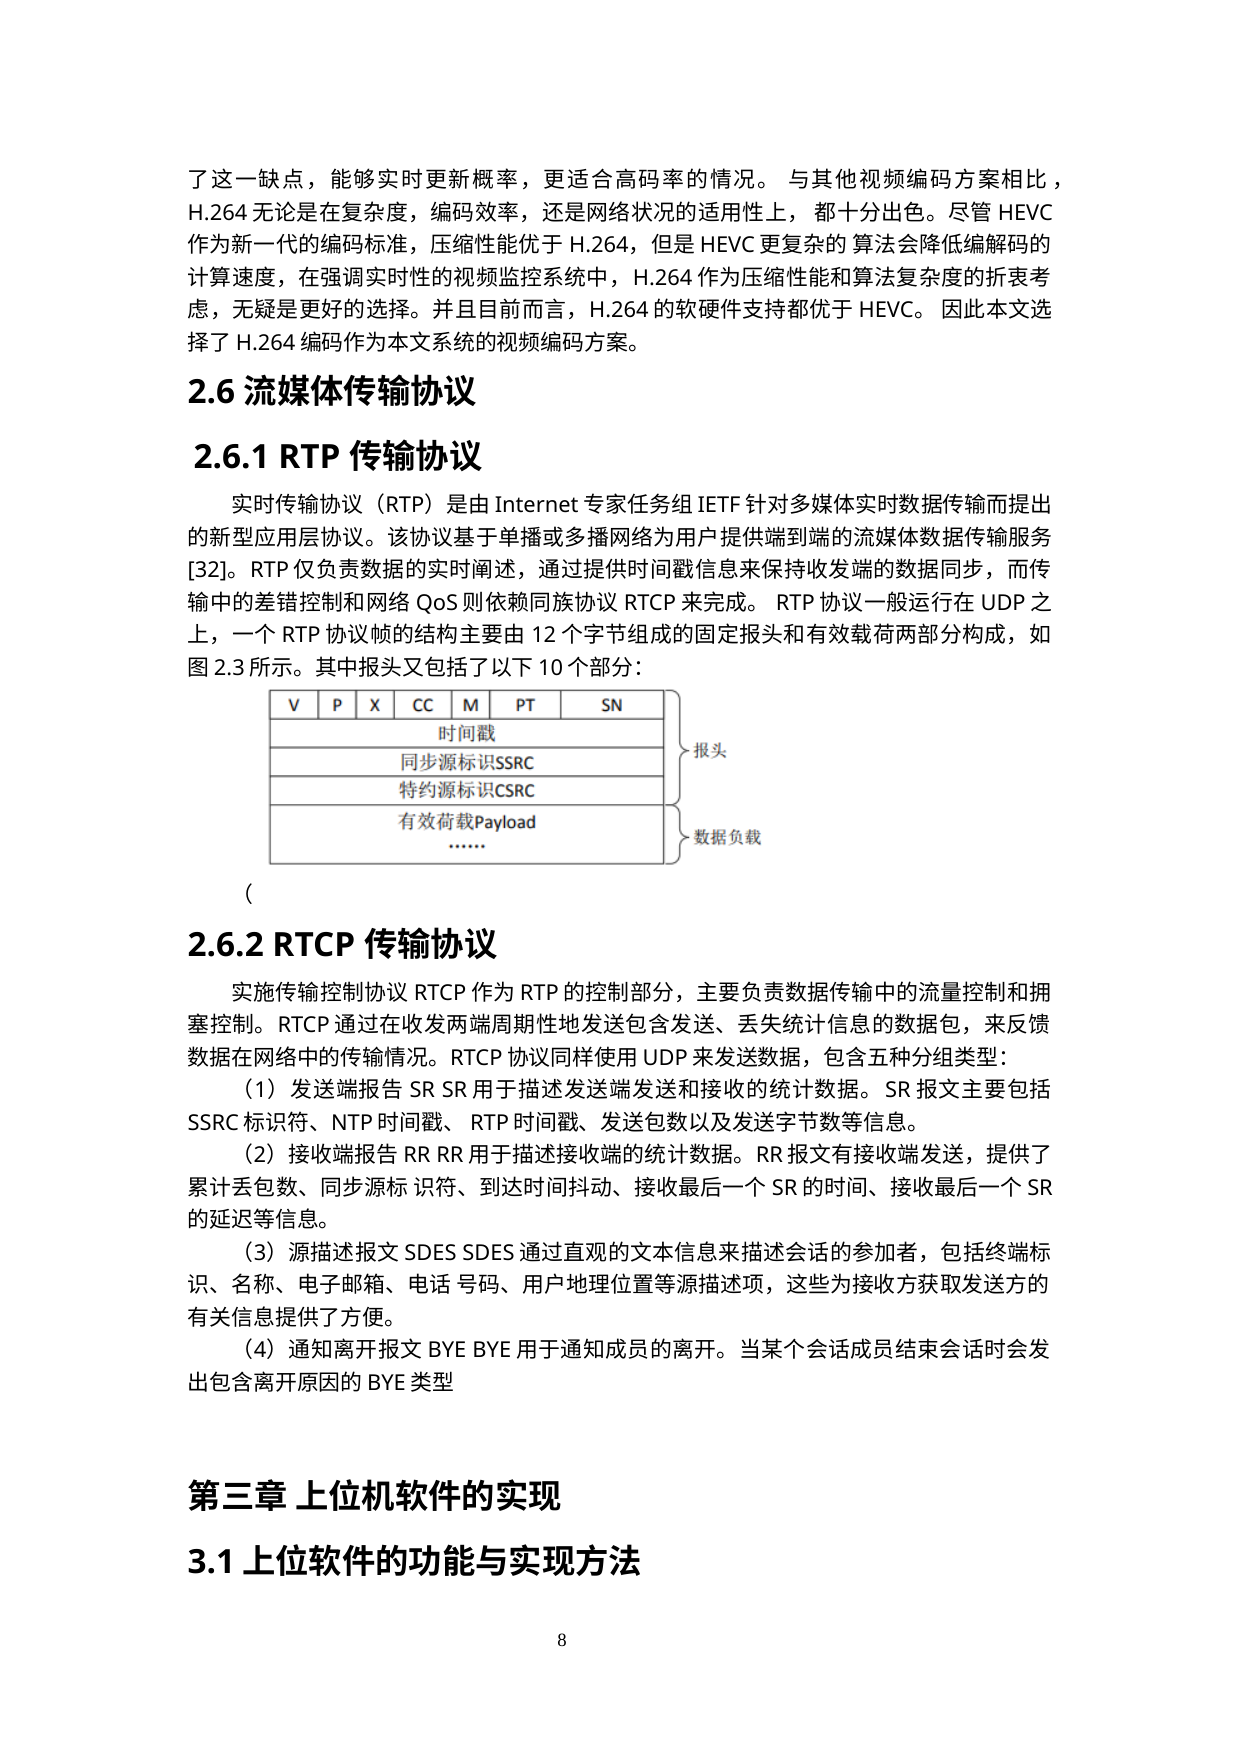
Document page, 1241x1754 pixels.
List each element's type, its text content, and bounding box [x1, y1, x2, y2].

text （4）通知离开报文BYE BYE用于通知成员的离开。当某个会话成员结束会话时会发出包含离开原因的BYE类型 [187, 1332, 1053, 1397]
text （1）发送端报告SR SR用于描述发送端发送和接收的统计数据。SR报文主要包括SSRC标识符、NTP时间戳、 RTP时间戳、发送包数以及发送字节数等信息。 [187, 1072, 1053, 1137]
text 2.6.2 RTCP 传输协议 [187, 909, 1053, 974]
picture [231, 682, 797, 876]
text 实施传输控制协议RTCP作为RTP的控制部分，主要负责数据传输中的流量控制和拥塞控制。RTCP通过在收发两端周期性地发送包含发送、丢失统计信息的数据包，来反馈数据在网络中的传输情况。RTCP协议同样使用UDP来发送数据，包含五种分组类型： [187, 974, 1053, 1072]
text （ [187, 877, 1053, 909]
text （2）接收端报告RR RR用于描述接收端的统计数据。RR报文有接收端发送，提供了累计丢包数、同步源标 识符、到达时间抖动、接收最后一个SR的时间、接收最后一个SR的延迟等信息。 [187, 1137, 1053, 1234]
text 3.1上位软件的功能与实现方法 [187, 1527, 1053, 1592]
text 实时传输协议（RTP）是由Internet专家任务组IETF针对多媒体实时数据传输而提出的新型应用层协议。该协议基于单播或多播网络为用户提供端到端的流媒体数据传输服务[32]。RTP仅负责数据的实时阐述，通过提供时间戳信息来保持收发端的数据同步，而传输中的差错控制和网络QoS则依赖同族协议RTCP来完成。 RTP协议一般运行在UDP之上，一个RTP协议帧的结构主要由12个字节组成的固定报头和有效载荷两部分构成，如图2.3所示。其中报头又包括了以下10个部分： [187, 487, 1053, 682]
text 第三章 上位机软件的实现 [187, 1462, 1053, 1527]
text 2.6 流媒体传输协议 [187, 357, 1053, 422]
text （3）源描述报文SDES SDES通过直观的文本信息来描述会话的参加者，包括终端标识、名称、电子邮箱、电话 号码、用户地理位置等源描述项，这些为接收方获取发送方的有关信息提供了方便。 [187, 1234, 1053, 1332]
text 2.6.1 RTP 传输协议 [187, 422, 1053, 487]
